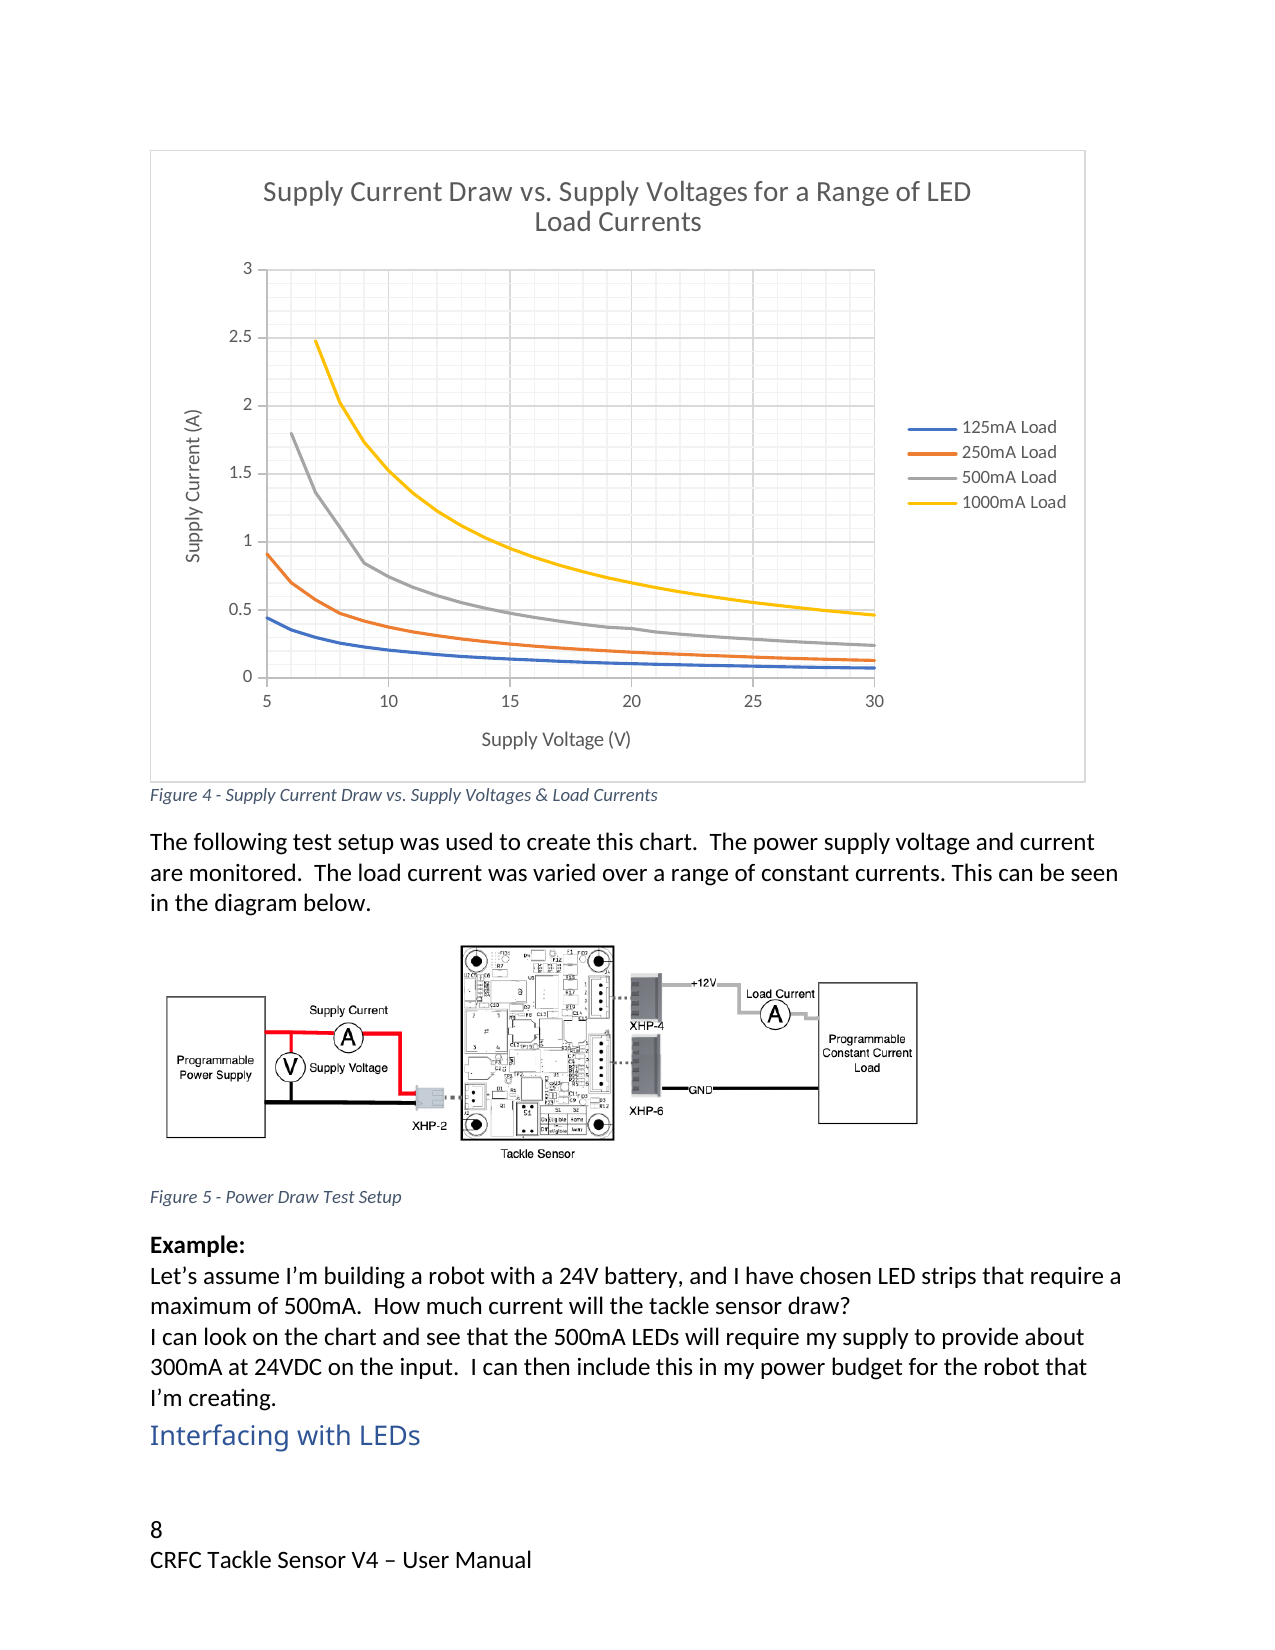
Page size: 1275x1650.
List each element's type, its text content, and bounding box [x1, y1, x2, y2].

text Example: [150, 1229, 1125, 1260]
text The following test setup was used to create this chart. The power supply voltage and current are monitored. The load current was varied over a range of constant currents. This can be seen in the diagram below. [150, 827, 1125, 918]
text I can look on the chart and see that the 500mA LEDs will require my supply to provide about 300mA at 24VDC on the input. I can then include this in my power budget for the robot that I’m creating. [150, 1321, 1125, 1412]
text Let’s assume I’m building a robot with a 24V battery, and I have chosen LED strips that require a maximum of 500mA. How much current will the tackle sensor draw? [150, 1260, 1125, 1321]
picture [150, 918, 936, 1186]
subtitle Interfacing with LEDs [150, 1417, 1125, 1453]
